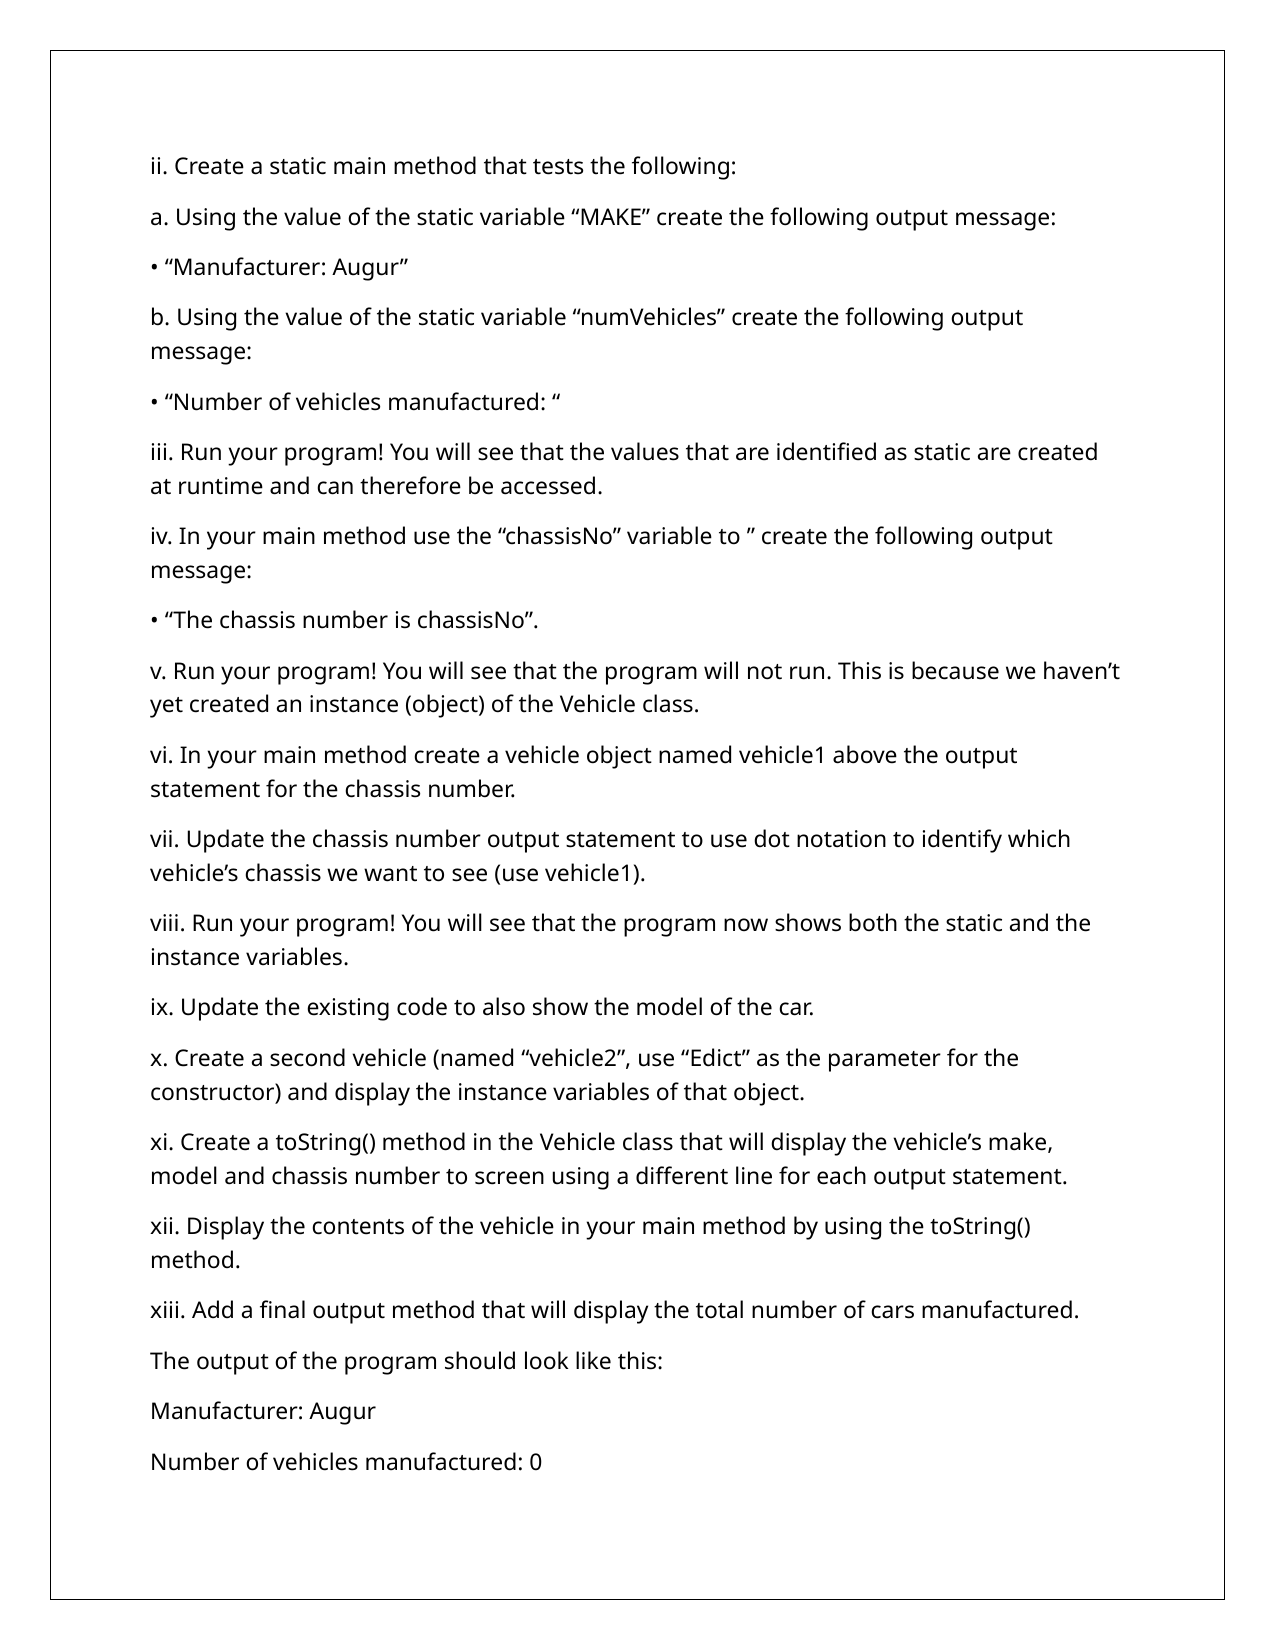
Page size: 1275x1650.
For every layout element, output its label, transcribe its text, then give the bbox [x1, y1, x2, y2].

text v. Run your program! You will see that the program will not run. This is because we haven’t yet created an instance (object) of the Vehicle class. [150, 654, 1125, 719]
text xiii. Add a final output method that will display the total number of cars manufactured. [150, 1294, 1125, 1325]
text x. Create a second vehicle (named “vehicle2”, use “Edict” as the parameter for the constructor) and display the instance variables of that object. [150, 1042, 1125, 1107]
text a. Using the value of the static variable “MAKE” create the following output message: [150, 200, 1125, 232]
text • “Manufacturer: Augur” [150, 251, 1125, 282]
text iii. Run your program! You will see that the values that are identified as static are created at runtime and can therefore be accessed. [150, 436, 1125, 501]
text vii. Update the chassis number output statement to use dot notation to identify which vehicle’s chassis we want to see (use vehicle1). [150, 823, 1125, 888]
text • “Number of vehicles manufactured: “ [150, 385, 1125, 417]
text viii. Run your program! You will see that the program now shows both the static and the instance variables. [150, 907, 1125, 972]
text b. Using the value of the static variable “numVehicles” create the following output message: [150, 301, 1125, 366]
text Number of vehicles manufactured: 0 [150, 1445, 1125, 1477]
text vi. In your main method create a vehicle object named vehicle1 above the output statement for the chassis number. [150, 739, 1125, 804]
text • “The chassis number is chassisNo”. [150, 604, 1125, 635]
text Manufacturer: Augur [150, 1395, 1125, 1426]
text iv. In your main method use the “chassisNo” variable to ” create the following output message: [150, 520, 1125, 585]
text xi. Create a toString() method in the Vehicle class that will display the vehicle’s make, model and chassis number to screen using a different line for each output statement. [150, 1126, 1125, 1191]
text The output of the program should look like this: [150, 1344, 1125, 1376]
text xii. Display the contents of the vehicle in your main method by using the toString() method. [150, 1210, 1125, 1275]
text ix. Update the existing code to also show the model of the car. [150, 991, 1125, 1022]
text ii. Create a static main method that tests the following: [150, 150, 1125, 181]
